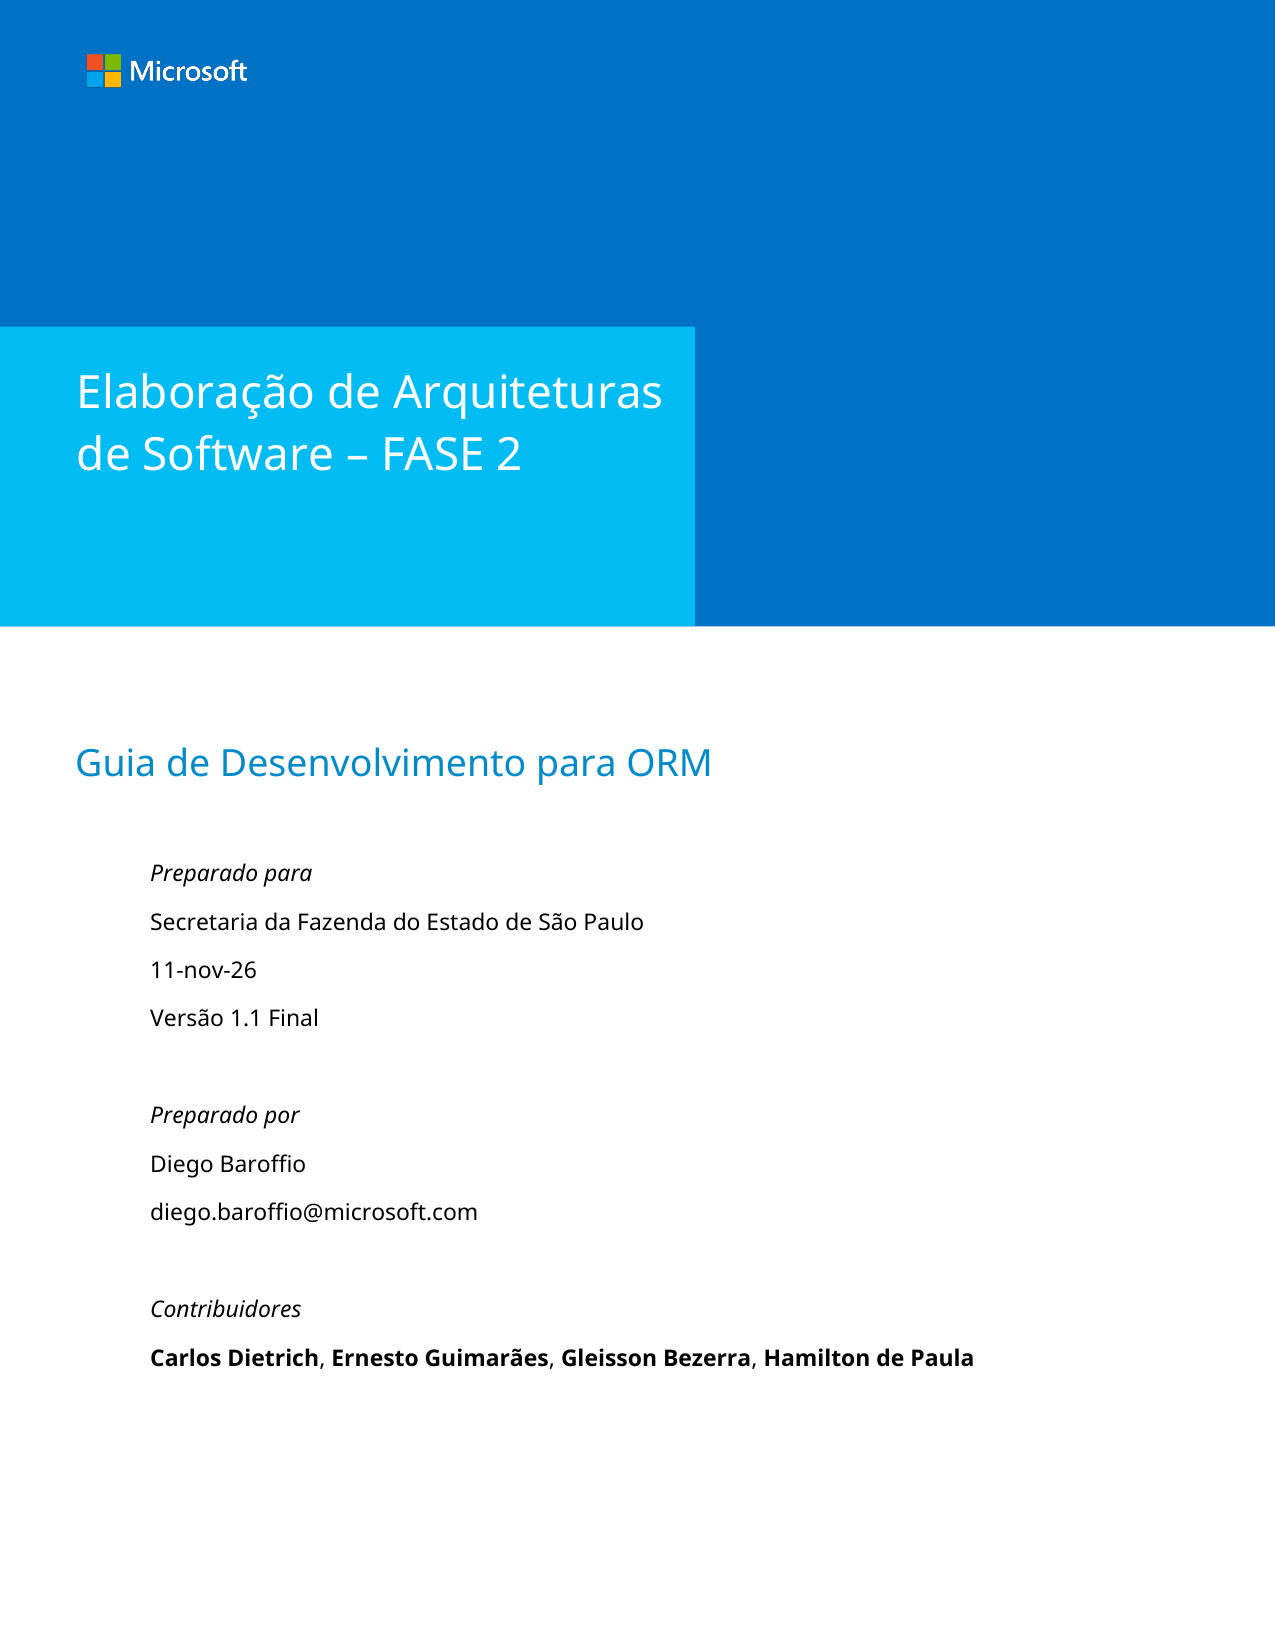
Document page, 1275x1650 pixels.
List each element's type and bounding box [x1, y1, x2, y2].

picture [64, 34, 269, 107]
